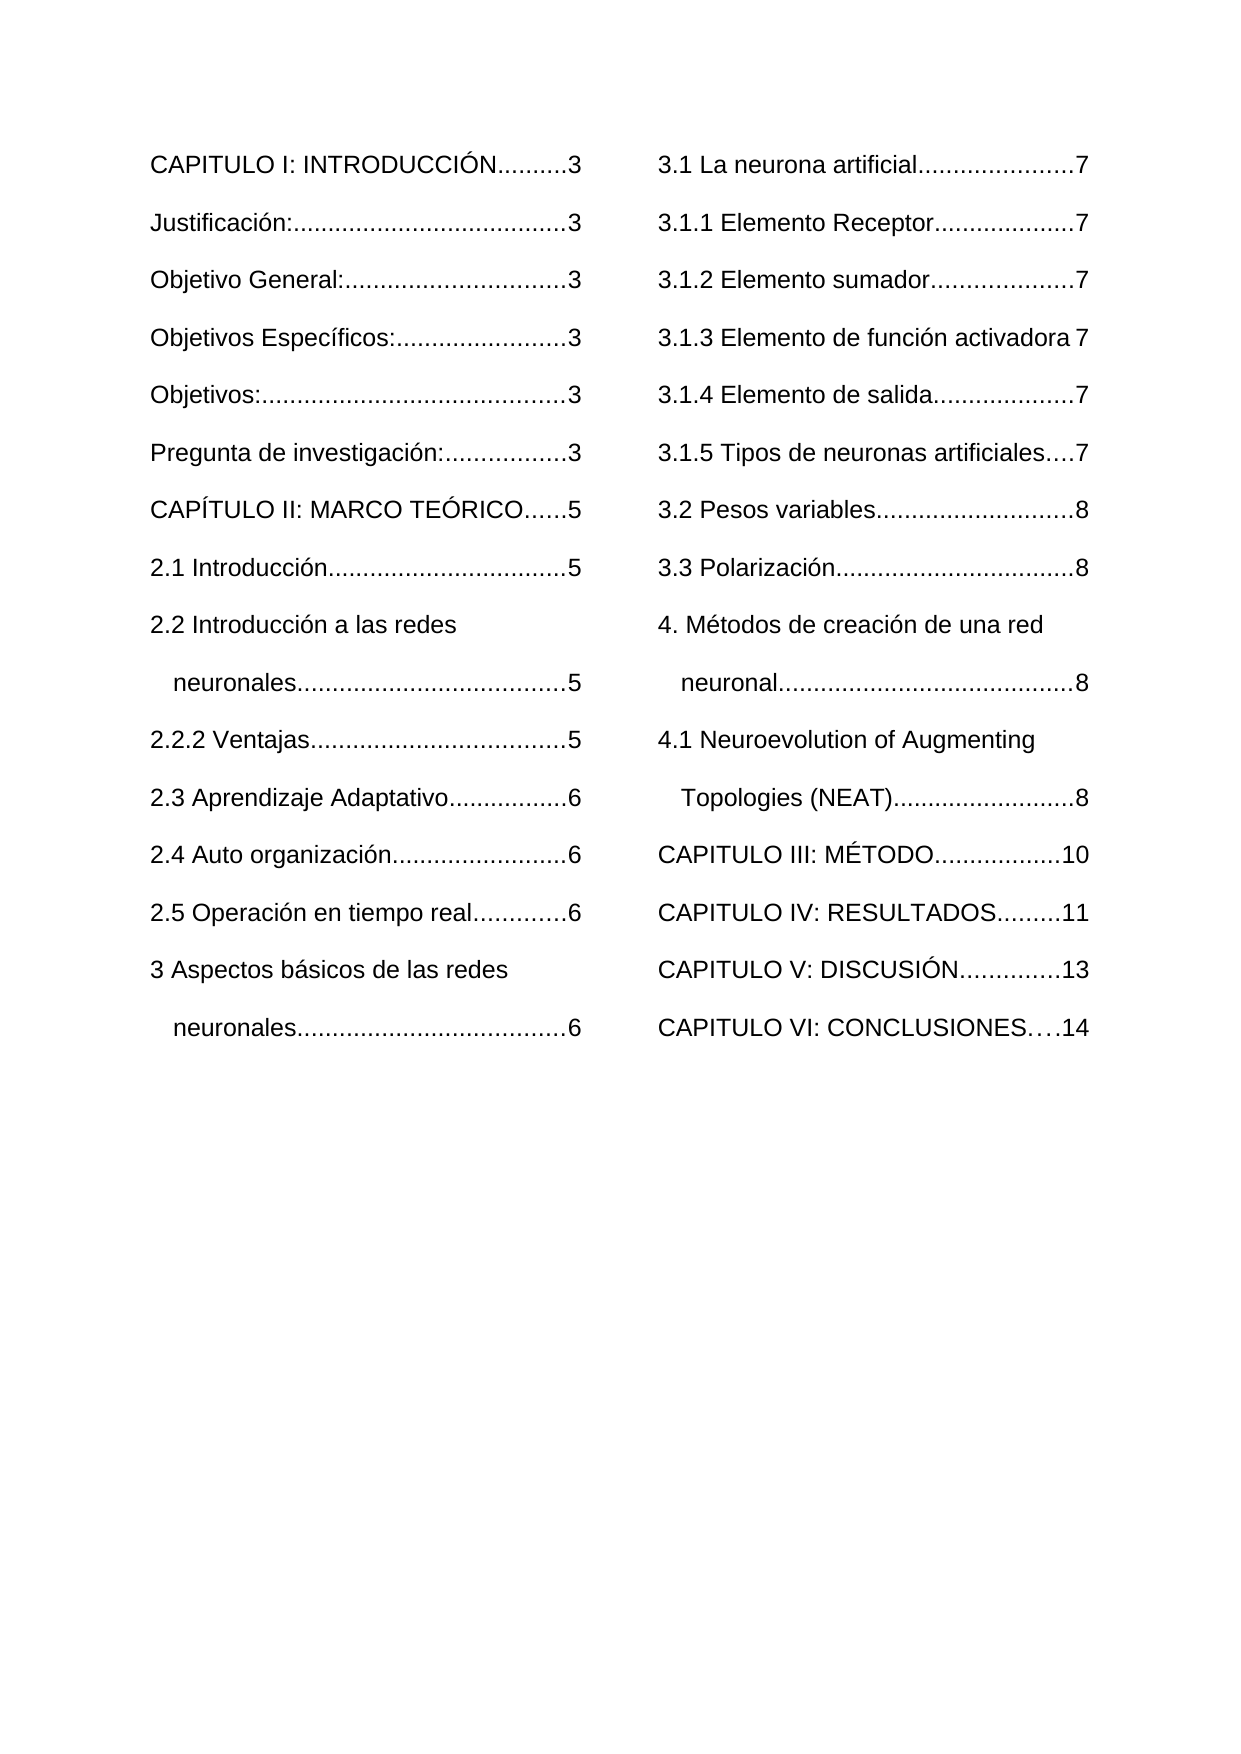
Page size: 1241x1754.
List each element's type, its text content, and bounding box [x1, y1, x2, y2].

text Objetivos: 3 [150, 380, 583, 409]
text 3.2 Pesos variables 8 [658, 495, 1090, 524]
text 2.3 Aprendizaje Adaptativo 6 [150, 782, 583, 811]
text 4. Métodos de creación de una red neuronal 8 [658, 610, 1090, 696]
text 3.1.1 Elemento Receptor 7 [658, 207, 1090, 236]
text 3.1.4 Elemento de salida 7 [658, 380, 1090, 409]
text 2.1 Introducción 5 [150, 552, 583, 581]
text Justificación: 3 [150, 207, 583, 236]
text 2.4 Auto organización 6 [150, 840, 583, 869]
text 2.2 Introducción a las redes neuronales 5 [150, 610, 583, 696]
text CAPITULO I: INTRODUCCIÓN 3 [150, 150, 583, 179]
text 3.1 La neurona artificial 7 [658, 150, 1090, 179]
text 3.1.3 Elemento de función activadora 7 [658, 322, 1090, 351]
text 3 Aspectos básicos de las redes neuronales 6 [150, 955, 583, 1041]
text CAPITULO IV: RESULTADOS 11 [658, 897, 1090, 926]
text Pregunta de investigación: 3 [150, 437, 583, 466]
text 3.3 Polarización 8 [658, 552, 1090, 581]
text CAPITULO V: DISCUSIÓN 13 [658, 955, 1090, 984]
text 3.1.5 Tipos de neuronas artificiales 7 [658, 437, 1090, 466]
text CAPITULO VI: CONCLUSIONES 14 [658, 1012, 1090, 1041]
text 2.2.2 Ventajas 5 [150, 725, 583, 754]
text Objetivos Específicos: 3 [150, 322, 583, 351]
text 2.5 Operación en tiempo real 6 [150, 897, 583, 926]
text 4.1 Neuroevolution of Augmenting Topologies (NEAT) 8 [658, 725, 1090, 811]
text Objetivo General: 3 [150, 265, 583, 294]
text CAPITULO III: MÉTODO 10 [658, 840, 1090, 869]
text 3.1.2 Elemento sumador 7 [658, 265, 1090, 294]
text CAPÍTULO II: MARCO TEÓRICO 5 [150, 495, 583, 524]
